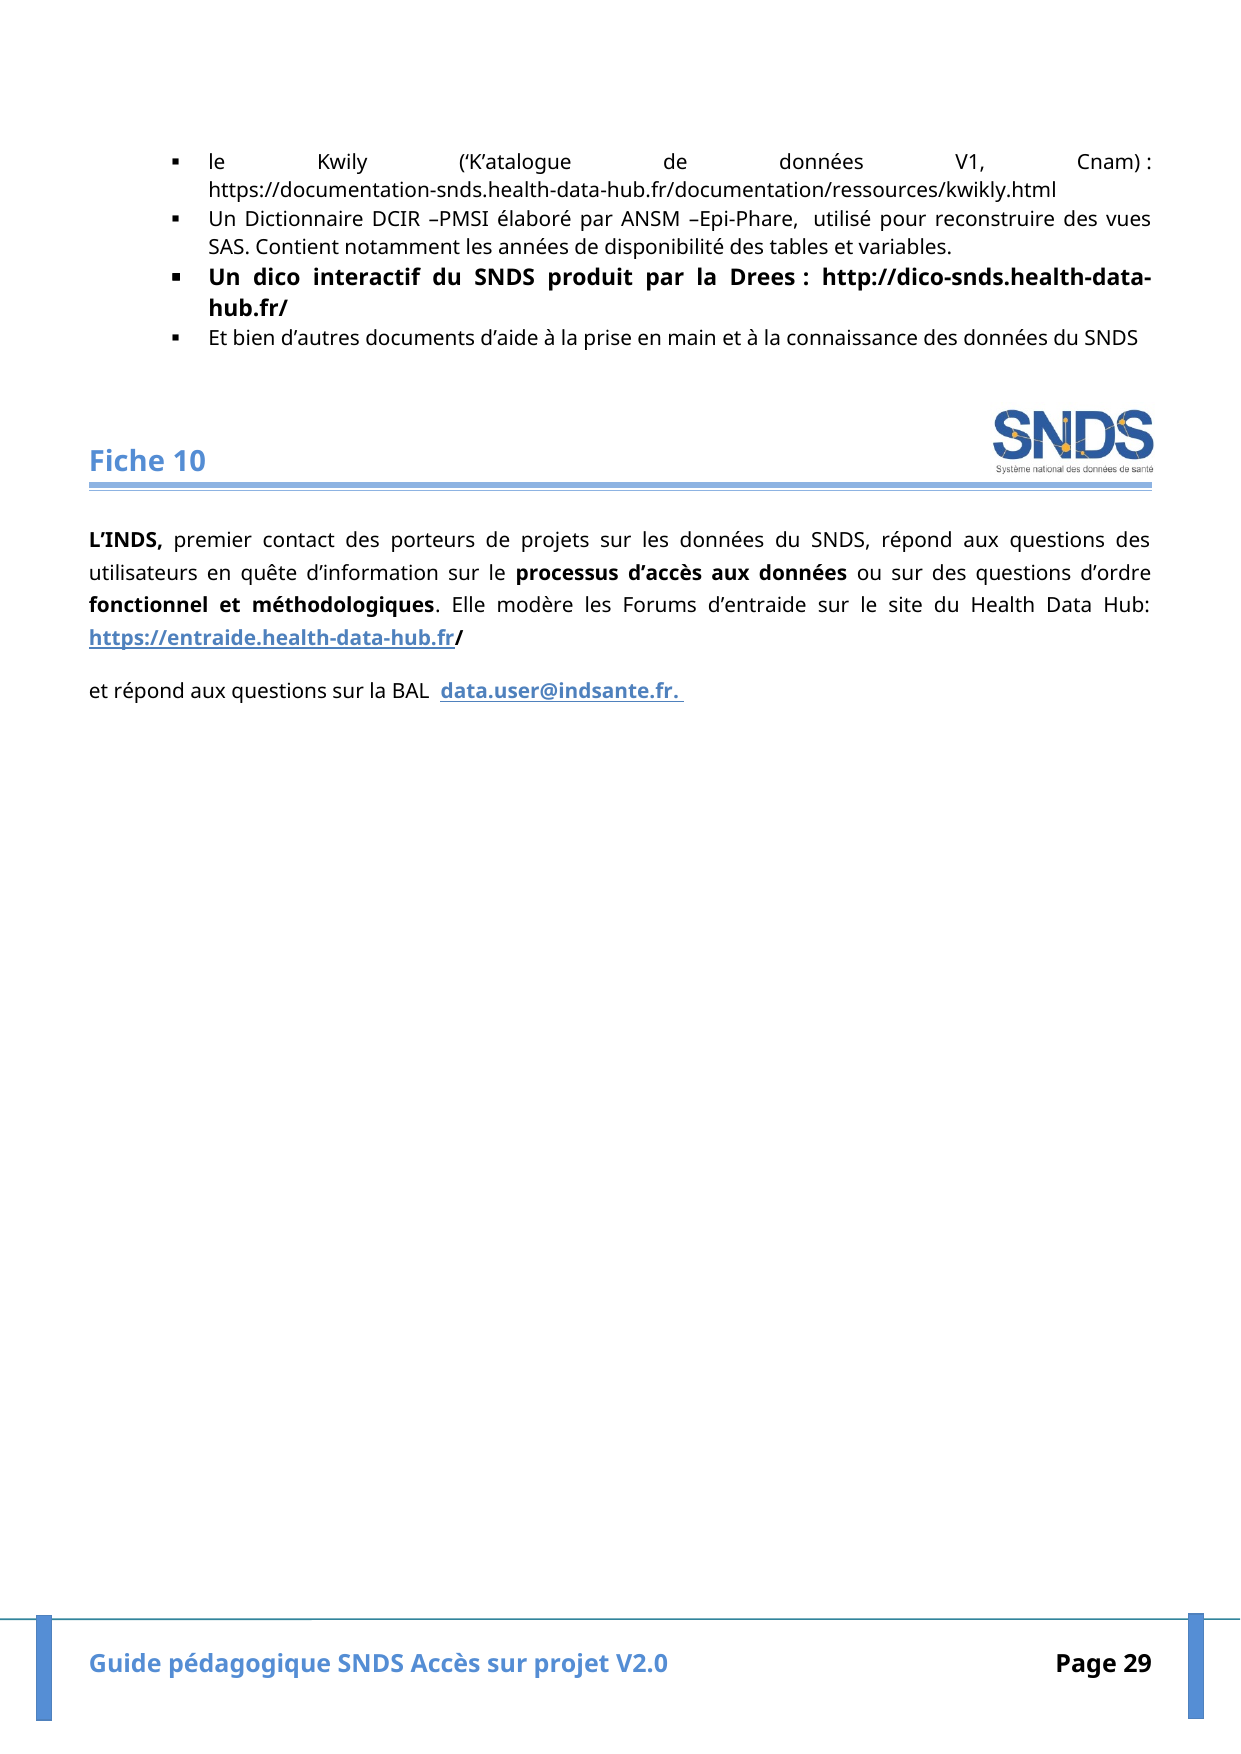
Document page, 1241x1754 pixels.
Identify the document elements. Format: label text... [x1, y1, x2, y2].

text Fiche 10 [89, 440, 1152, 482]
text et répond aux questions sur la BAL data.user@indsante.fr. [89, 676, 1152, 705]
list Un dico interactif du SNDS produit par la Drees : http://dico-snds.health-data-hub.fr/ [171, 261, 1152, 323]
list Et bien d’autres documents d’aide à la prise en main et à la connaissance des données du SNDS [171, 323, 1152, 352]
picture [990, 402, 1156, 477]
list le Kwily (‘K’atalogue de données V1, Cnam) : https://documentation-snds.health-data-hub.fr/documentation/ressources/kwikly.html [171, 147, 1152, 204]
list Un Dictionnaire DCIR –PMSI élaboré par ANSM –Epi-Phare, utilisé pour reconstruire des vues SAS. Contient notamment les années de disponibilité des tables et variables. [171, 204, 1152, 261]
text L’INDS, premier contact des porteurs de projets sur les données du SNDS, répond aux questions des utilisateurs en quête d’information sur le processus d’accès aux données ou sur des questions d’ordre fonctionnel et méthodologiques. Elle modère les Forums d’entraide sur le site du Health Data Hub: https://entraide.health-data-hub.fr/ [89, 525, 1152, 651]
